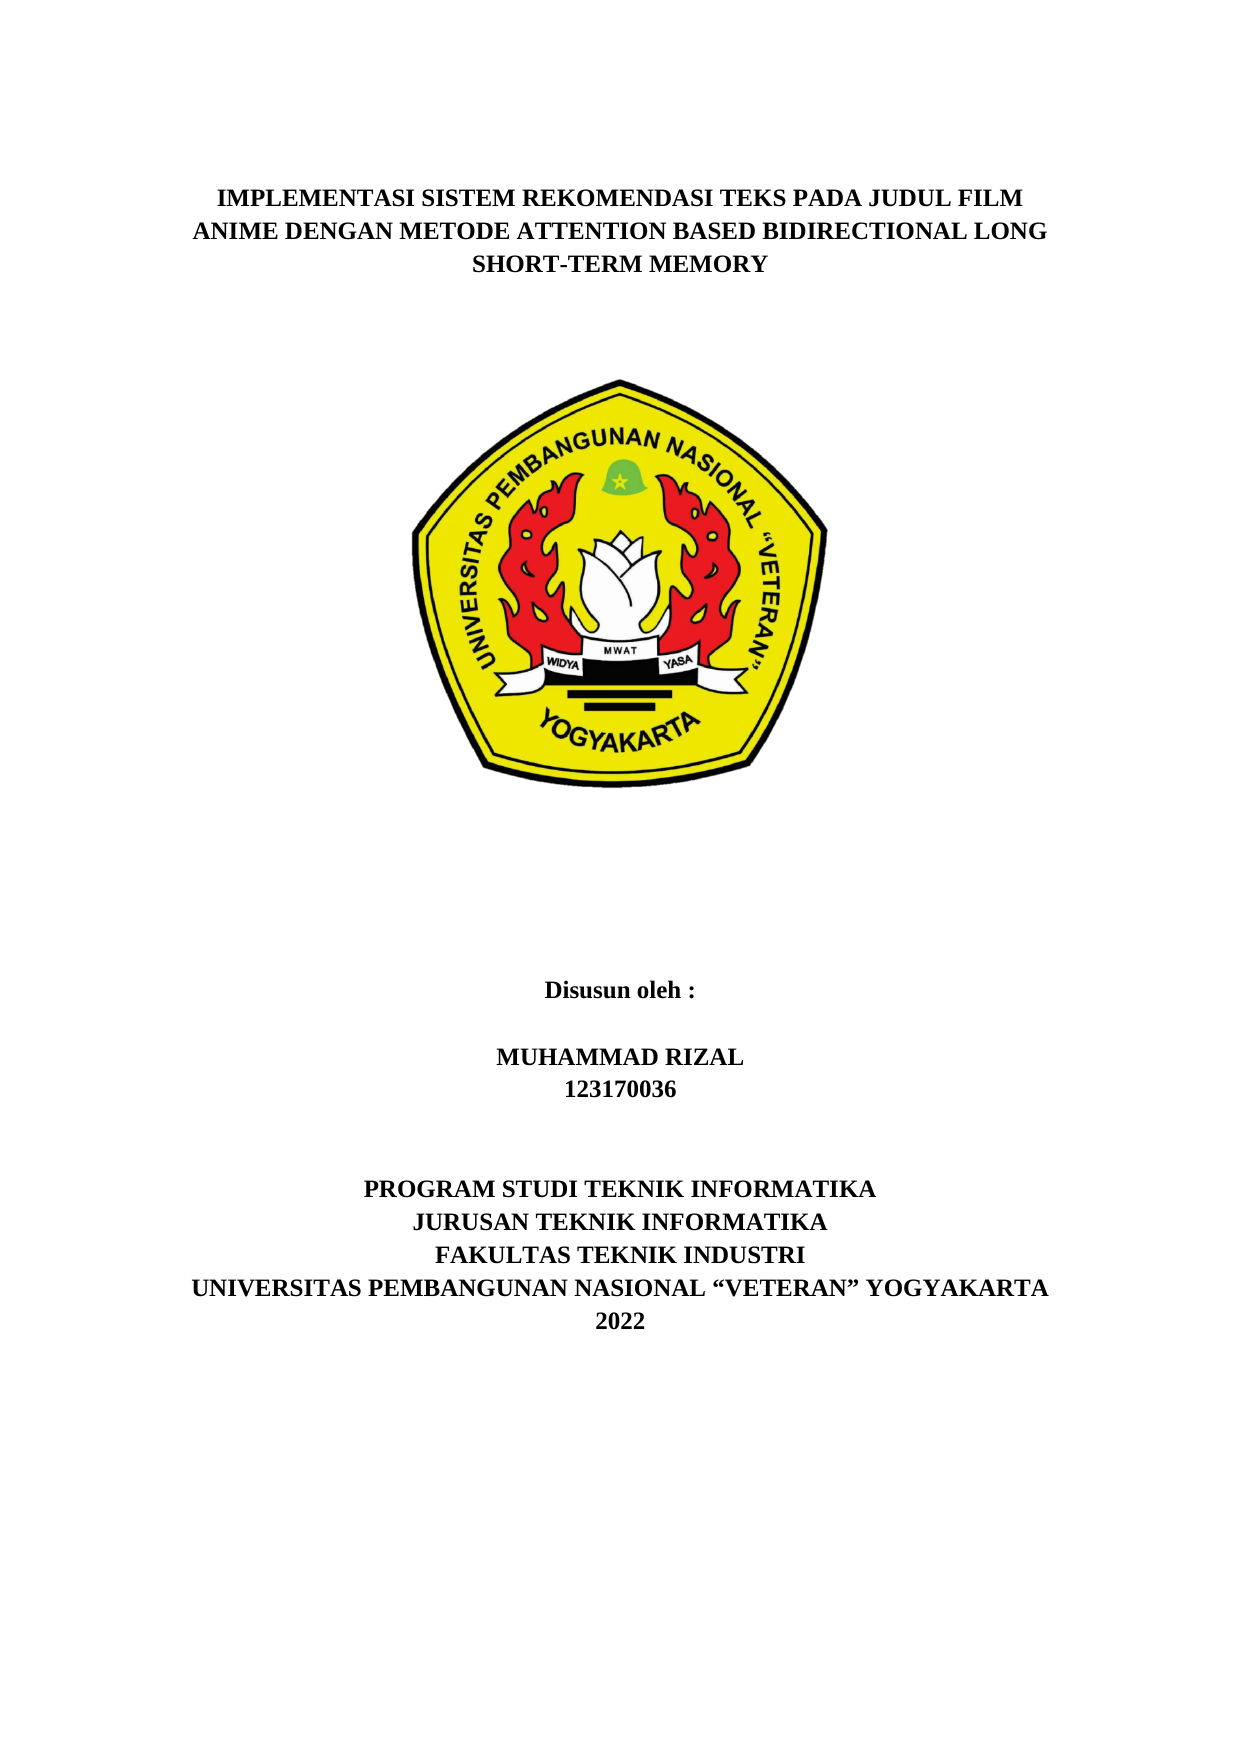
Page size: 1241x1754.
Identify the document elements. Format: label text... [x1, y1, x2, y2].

text PROGRAM STUDI TEKNIK INFORMATIKA [187, 1174, 1053, 1202]
text IMPLEMENTASI SISTEM REKOMENDASI TEKS PADA JUDUL FILM ANIME DENGAN METODE ATTENTION BASED BIDIRECTIONAL LONG SHORT-TERM MEMORY [187, 183, 1053, 278]
picture [407, 371, 831, 793]
text 2022 [187, 1306, 1053, 1334]
text FAKULTAS TEKNIK INDUSTRI [187, 1240, 1053, 1268]
text JURUSAN TEKNIK INFORMATIKA [187, 1207, 1053, 1235]
text MUHAMMAD RIZAL [187, 1042, 1053, 1070]
text Disusun oleh : [187, 976, 1053, 1004]
text 123170036 [187, 1074, 1053, 1103]
text UNIVERSITAS PEMBANGUNAN NASIONAL “VETERAN” YOGYAKARTA [187, 1273, 1053, 1301]
